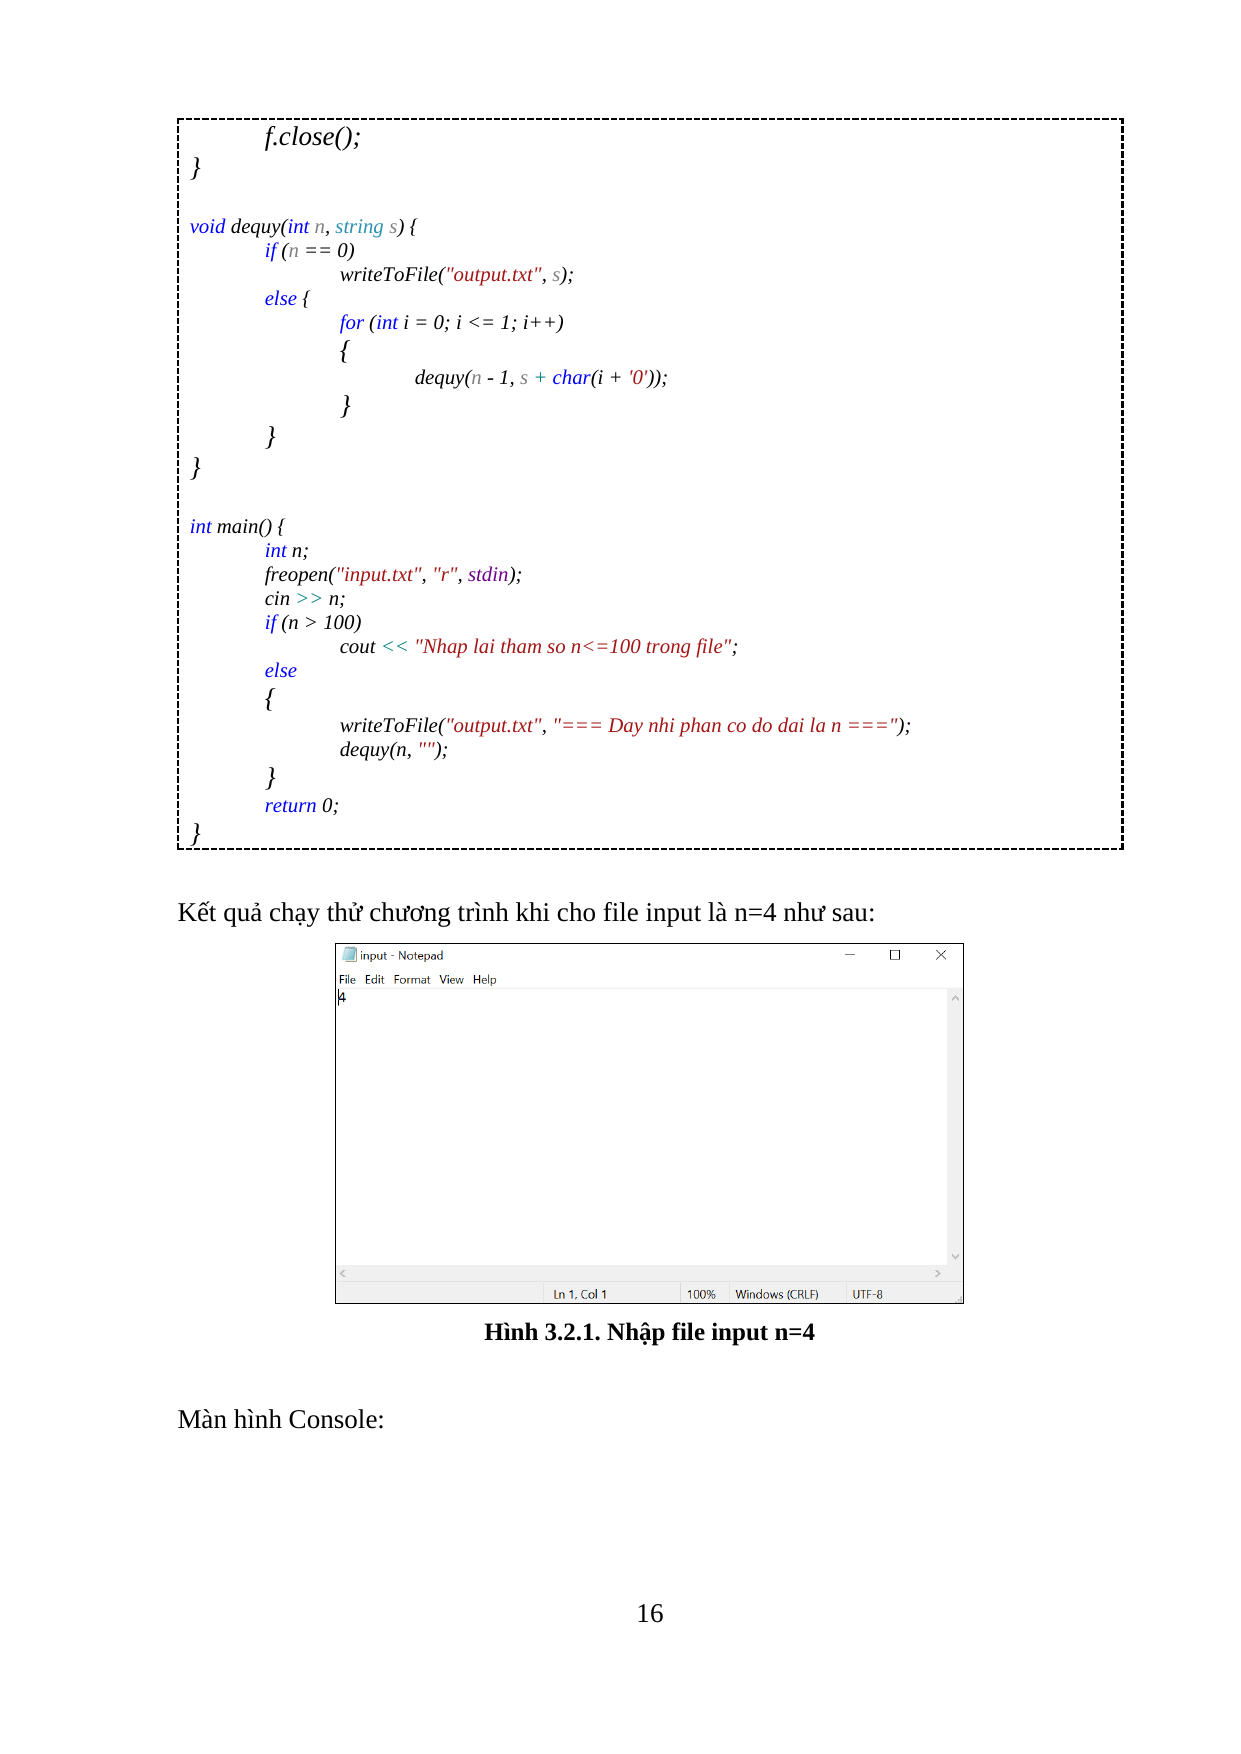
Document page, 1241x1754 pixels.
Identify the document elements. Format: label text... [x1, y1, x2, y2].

text Màn hình Console: [177, 1403, 1122, 1434]
text Kết quả chạy thử chương trình khi cho file input là n=4 như sau: [177, 897, 1122, 928]
picture [336, 944, 963, 1303]
text Hình 3.2.1. Nhập file input n=4 [177, 1317, 1122, 1345]
